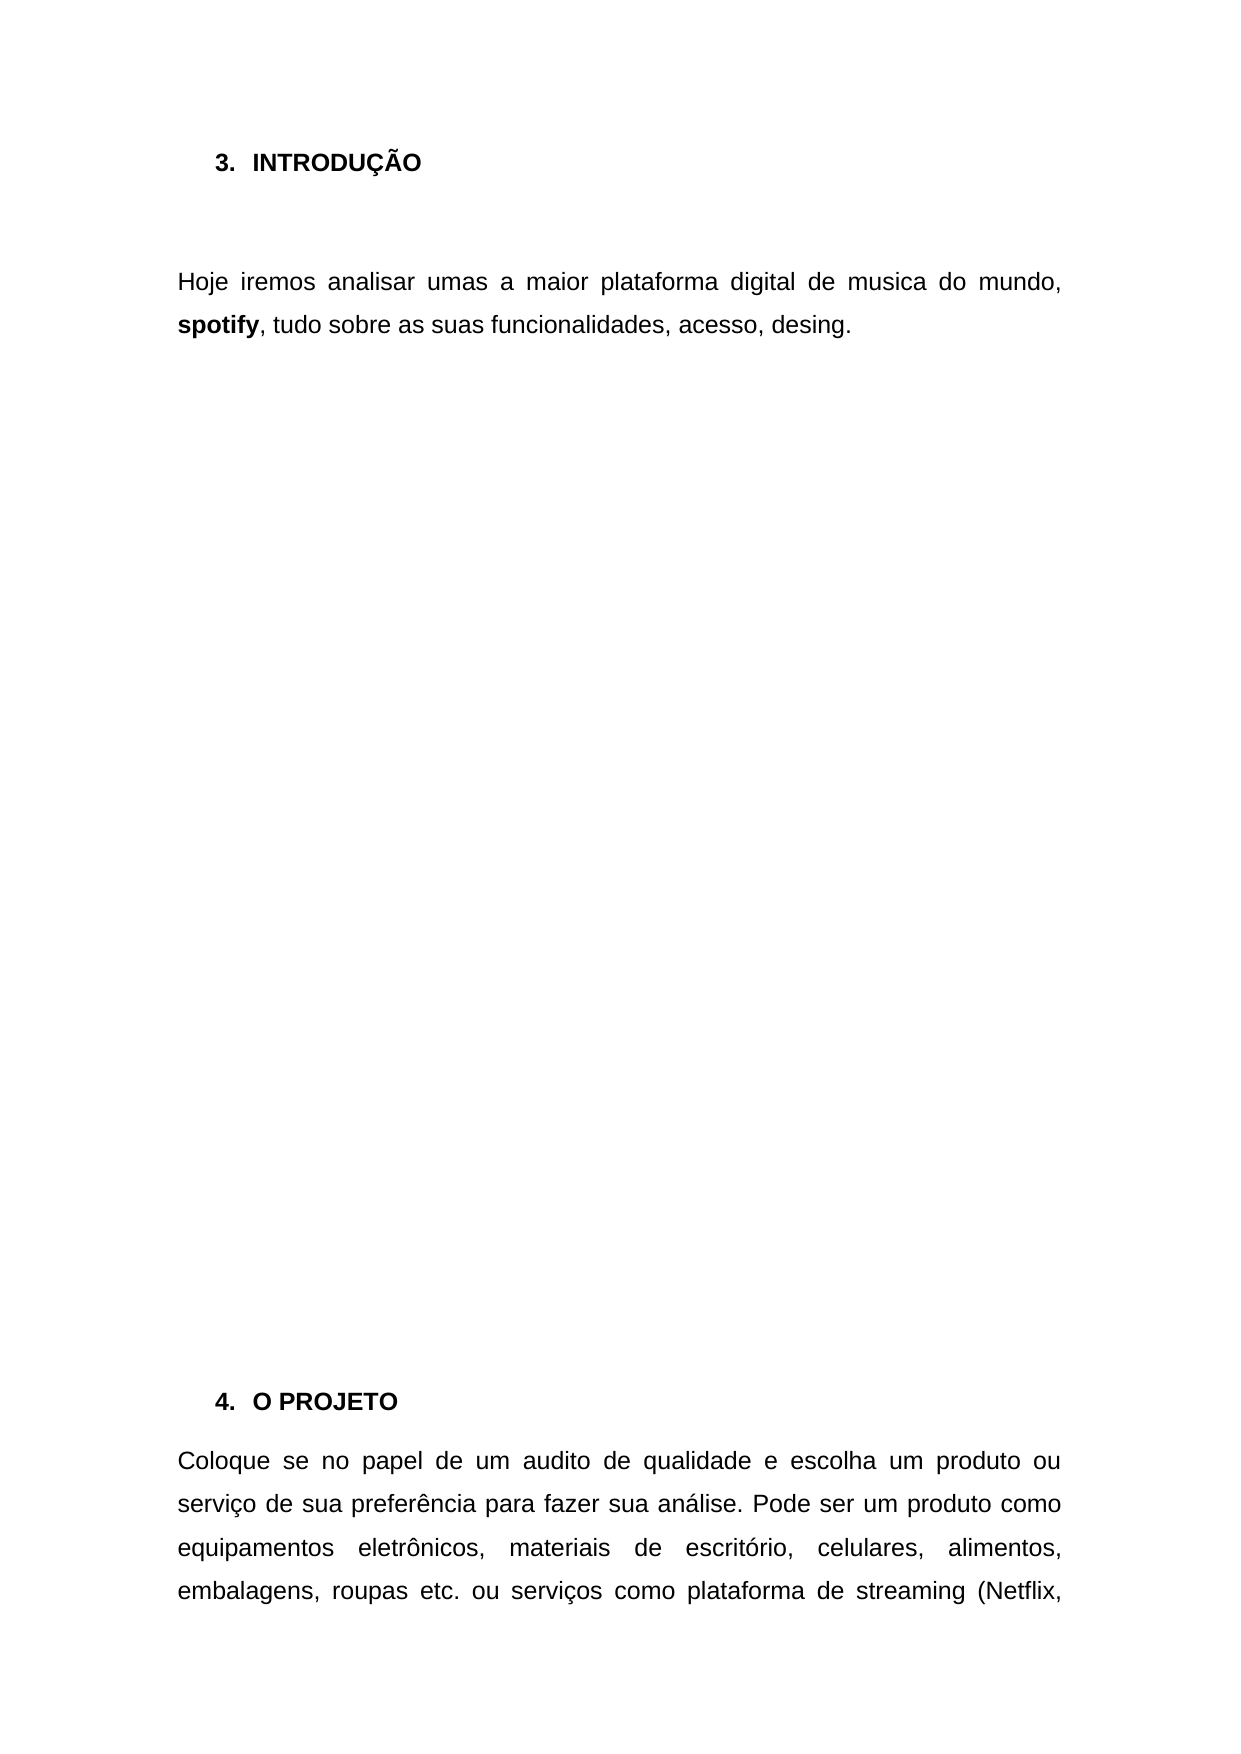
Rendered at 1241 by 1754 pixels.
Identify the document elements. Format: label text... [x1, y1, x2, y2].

subtitle INTRODUÇÃO [215, 148, 1063, 176]
subtitle O PROJETO [215, 1387, 1063, 1415]
text Hoje iremos analisar umas a maior plataforma digital de musica do mundo, spotify, tudo sobre as suas funcionalidades, acesso, desing. [177, 267, 1063, 339]
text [177, 1446, 1063, 1604]
